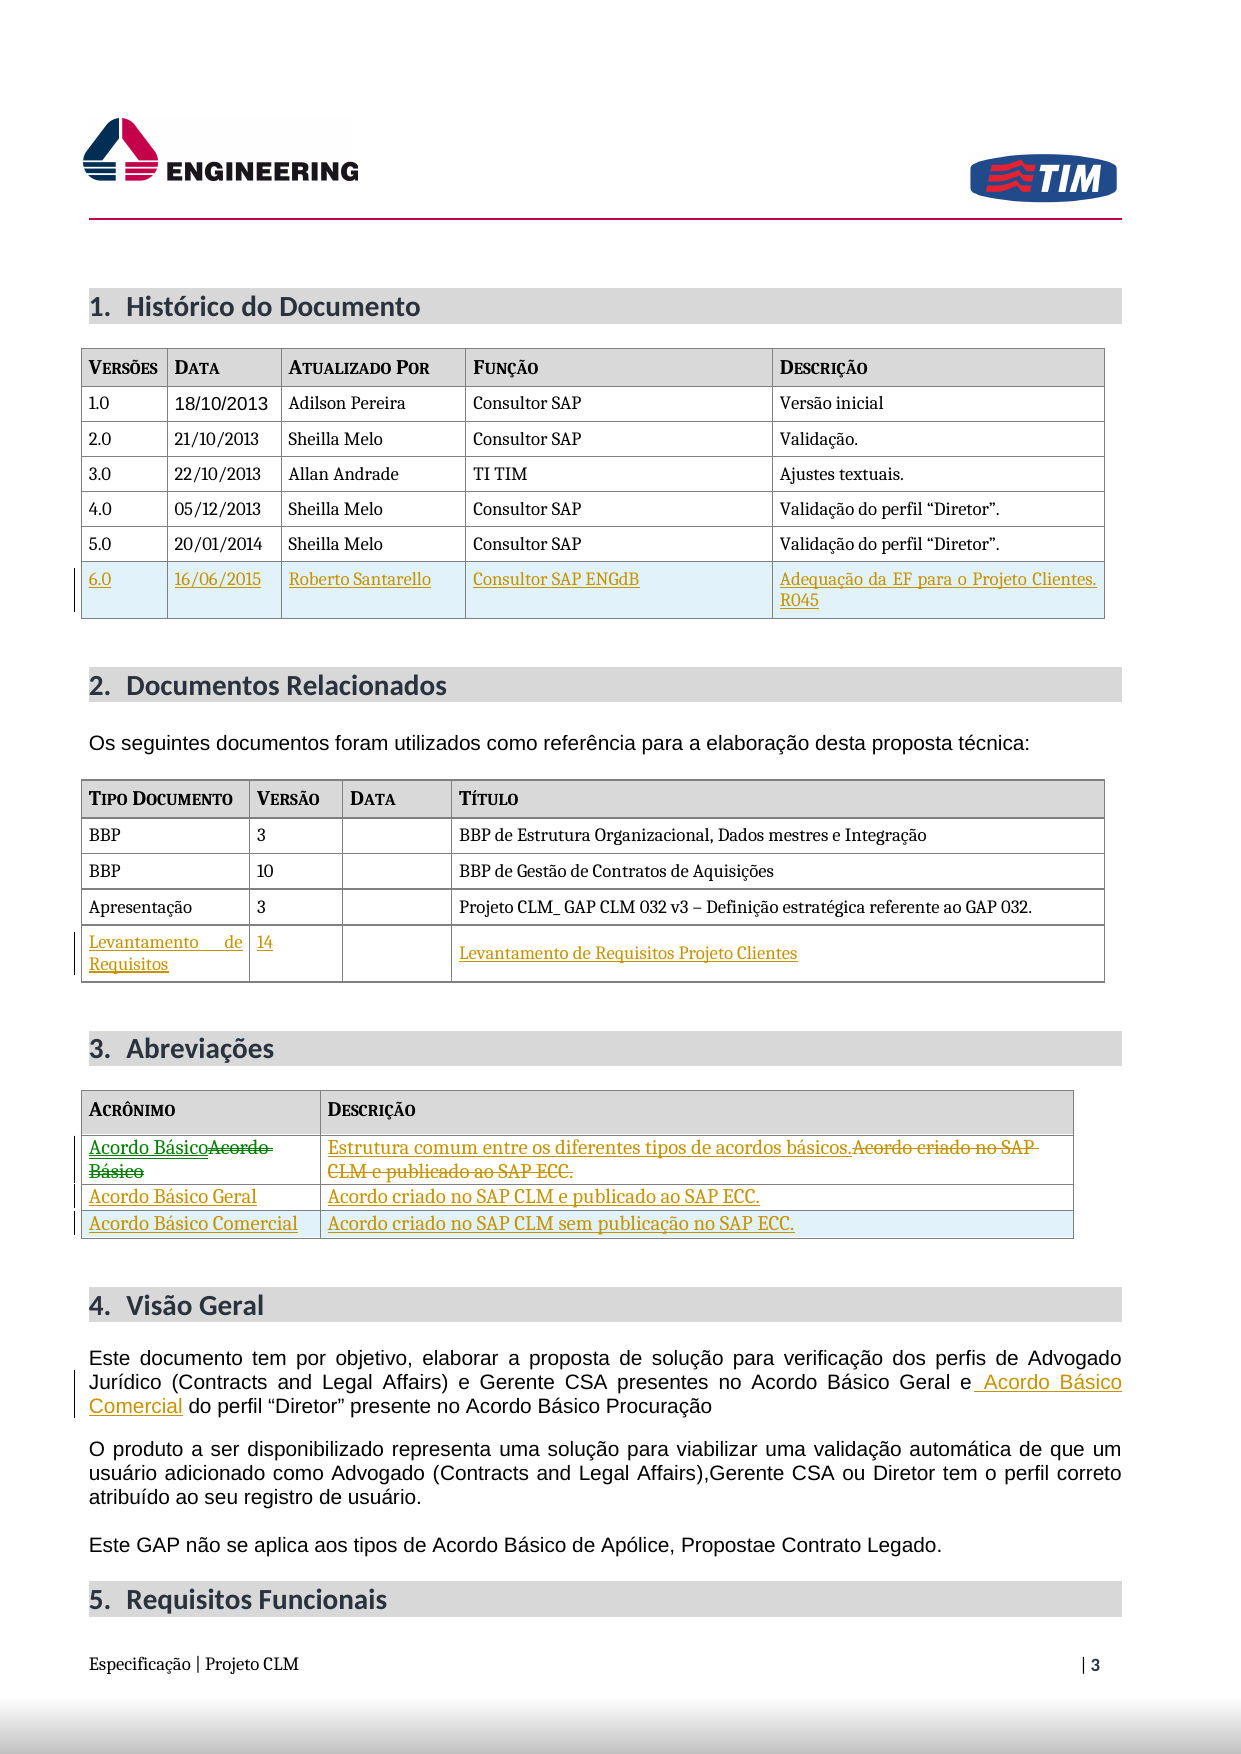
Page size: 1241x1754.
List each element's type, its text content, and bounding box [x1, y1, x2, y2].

table_cell BBP de Estrutura Organizacional, Dados mestres e Integração [452, 819, 1104, 853]
text Este GAP não se aplica aos tipos de Acordo Básico de Apólice, Propostae Contrato Legado. [89, 1533, 1122, 1557]
table_cell [321, 1185, 1073, 1210]
table_cell [82, 926, 249, 981]
table_cell 3 [250, 890, 342, 924]
table_cell [343, 819, 451, 853]
table_cell 05/12/2013 [168, 492, 281, 526]
table_cell TI TIM [466, 457, 772, 491]
table_cell 10 [250, 854, 342, 888]
table_cell Sheilla Melo [282, 527, 465, 561]
table_cell Sheilla Melo [282, 492, 465, 526]
table_cell [343, 926, 451, 981]
table_cell Adilson Pereira [282, 387, 465, 421]
table_header Data [343, 781, 451, 817]
table_cell BBP [82, 854, 249, 888]
table_cell BBP de Gestão de Contratos de Aquisições [452, 854, 1104, 888]
table_cell [343, 854, 451, 888]
table_cell [82, 1185, 320, 1210]
table_cell Sheilla Melo [282, 422, 465, 456]
table_cell 4.0 [82, 492, 167, 526]
table_cell [250, 926, 342, 981]
text O produto a ser disponibilizado representa uma solução para viabilizar uma validação automática de que um usuário adicionado como Advogado (Contracts and Legal Affairs),Gerente CSA ou Diretor tem o perfil correto atribuído ao seu registro de usuário. [89, 1437, 1122, 1509]
text Este documento tem por objetivo, elaborar a proposta de solução para verificação dos perfis de Advogado Jurídico (Contracts and Legal Affairs) e Gerente CSA presentes no Acordo Básico Geral e do perfil “Diretor” presente no Acordo Básico Procuração [89, 1346, 1122, 1418]
table_cell Ajustes textuais. [773, 457, 1104, 491]
subtitle Visão Geral [89, 1287, 1122, 1322]
table_cell 18/10/2013 [168, 387, 281, 421]
table_header Atualizado Por [282, 349, 465, 386]
table_cell 3 [250, 819, 342, 853]
table_cell Projeto CLM_ GAP CLM 032 v3 – Definição estratégica referente ao GAP 032. [452, 890, 1104, 924]
text Os seguintes documentos foram utilizados como referência para a elaboração desta proposta técnica: [89, 731, 1122, 755]
table_cell 22/10/2013 [168, 457, 281, 491]
table_header Data [168, 349, 281, 386]
subtitle Abreviações [89, 1031, 1122, 1066]
table_cell 21/10/2013 [168, 422, 281, 456]
table_header Versão [250, 781, 342, 817]
table_cell Validação do perfil “Diretor”. [773, 492, 1104, 526]
table_cell Consultor SAP [466, 492, 772, 526]
table_cell Consultor SAP [466, 422, 772, 456]
subtitle Requisitos Funcionais [89, 1581, 1122, 1617]
table_cell [343, 890, 451, 924]
table_cell 2.0 [82, 422, 167, 456]
table_cell 1.0 [82, 387, 167, 421]
table_header Função [466, 349, 772, 386]
table_cell [321, 1136, 1073, 1183]
table_cell 3.0 [82, 457, 167, 491]
table_cell Validação do perfil “Diretor”. [773, 527, 1104, 561]
picture [83, 118, 358, 181]
table_cell Validação. [773, 422, 1104, 456]
subtitle Documentos Relacionados [89, 667, 1122, 702]
table_header Acrônimo [82, 1091, 320, 1134]
table_cell BBP [82, 819, 249, 853]
table_header Tipo Documento [82, 781, 249, 817]
table_header Versões [82, 349, 167, 386]
table_cell 5.0 [82, 527, 167, 561]
table_cell Allan Andrade [282, 457, 465, 491]
table_header Descrição [773, 349, 1104, 386]
table_header Descrição [321, 1091, 1073, 1134]
table_cell Consultor SAP [466, 387, 772, 421]
table_cell [82, 1136, 320, 1183]
table_cell Versão inicial [773, 387, 1104, 421]
table_header Título [452, 781, 1104, 817]
table_cell [452, 926, 1104, 981]
subtitle Histórico do Documento [89, 288, 1122, 324]
table_cell Apresentação [82, 890, 249, 924]
table_cell Consultor SAP [466, 527, 772, 561]
table_cell 20/01/2014 [168, 527, 281, 561]
